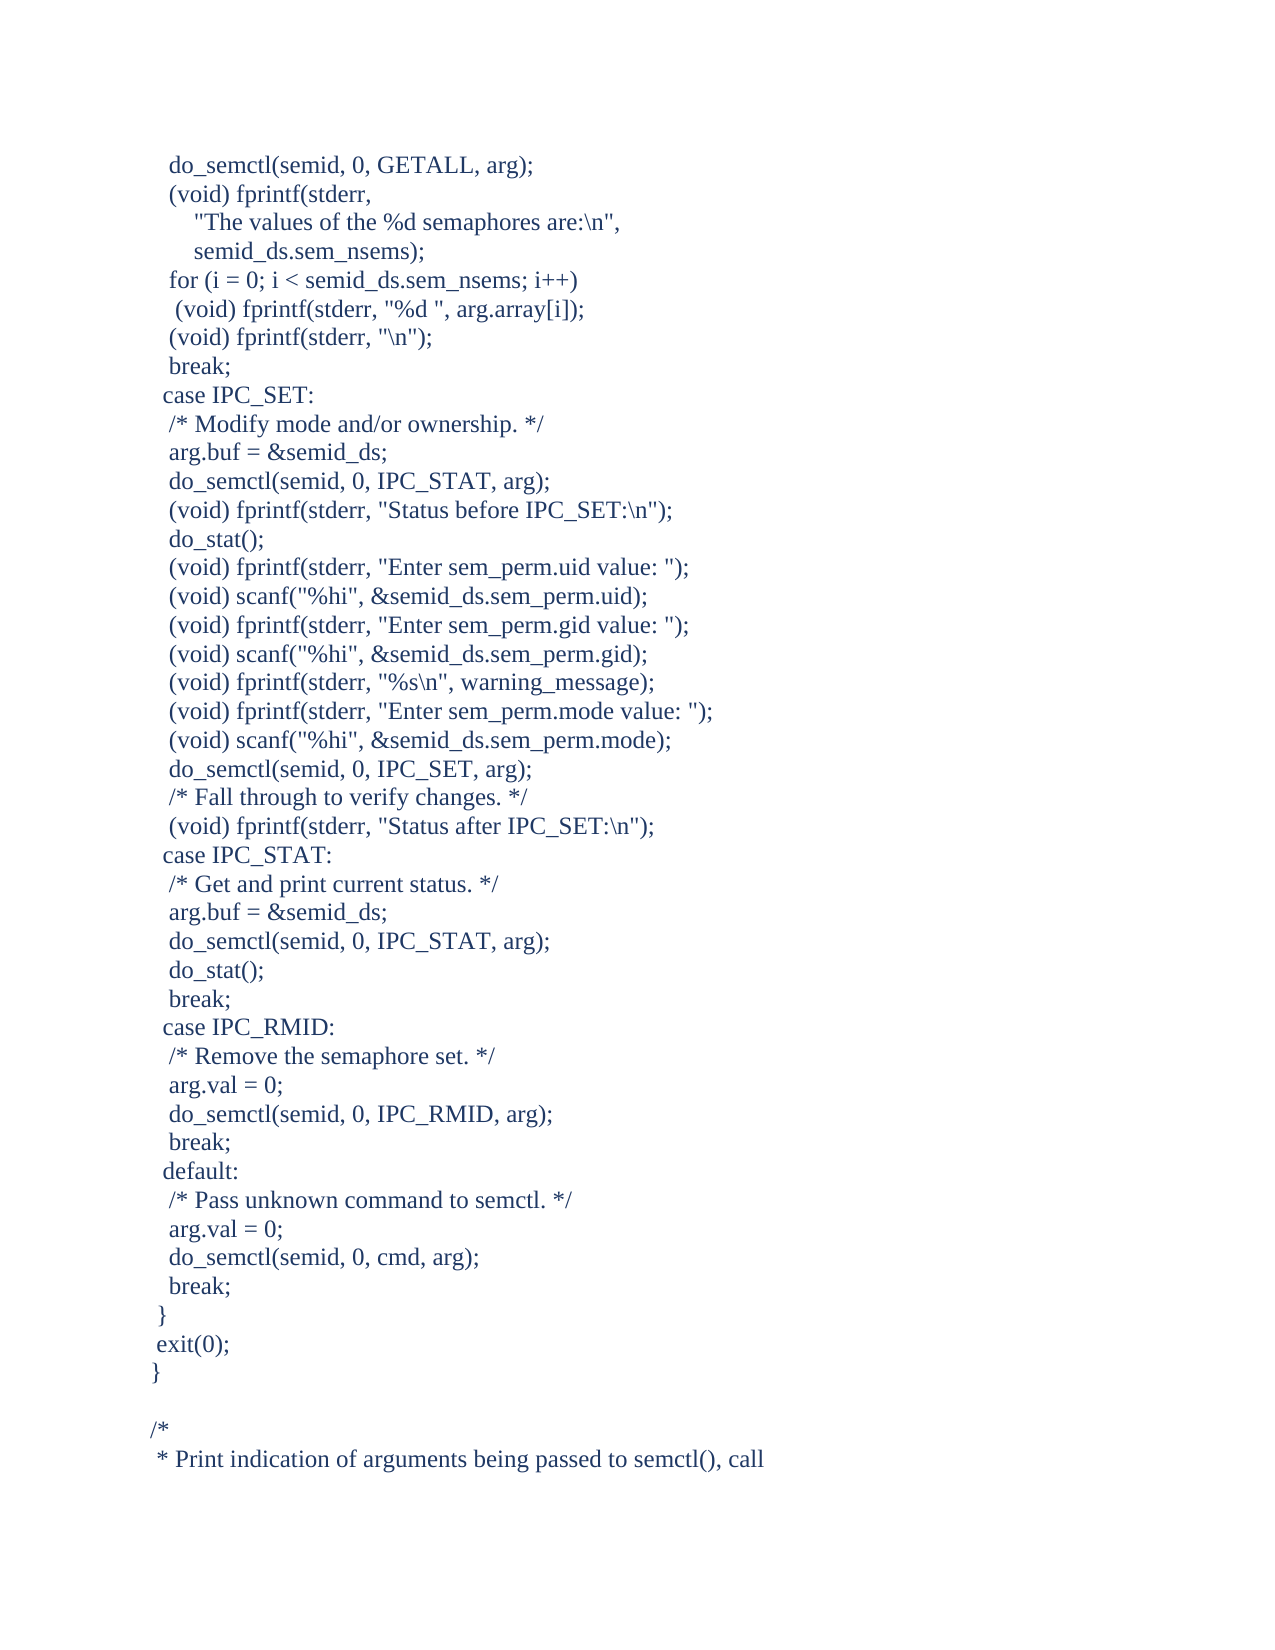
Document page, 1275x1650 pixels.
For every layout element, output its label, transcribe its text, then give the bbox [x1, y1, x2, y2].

text do_stat(); [150, 524, 1125, 552]
text arg.val = 0; [150, 1070, 1125, 1099]
text break; [150, 1271, 1125, 1300]
text arg.val = 0; [150, 1214, 1125, 1242]
text break; [150, 984, 1125, 1012]
text do_semctl(semid, 0, IPC_STAT, arg); [150, 466, 1125, 495]
text exit(0); [150, 1329, 1125, 1357]
text (void) fprintf(stderr, "\n"); [150, 322, 1125, 351]
text * Print indication of arguments being passed to semctl(), call [150, 1444, 1125, 1472]
text /* [150, 1415, 1125, 1444]
text do_semctl(semid, 0, IPC_SET, arg); [150, 754, 1125, 782]
text default: [150, 1156, 1125, 1185]
text /* Pass unknown command to semctl. */ [150, 1185, 1125, 1214]
text (void) fprintf(stderr, "Enter sem_perm.gid value: "); [150, 610, 1125, 639]
text case IPC_STAT: [150, 840, 1125, 869]
text do_stat(); [150, 955, 1125, 984]
text case IPC_SET: [150, 380, 1125, 409]
text (void) fprintf(stderr, [150, 179, 1125, 207]
text break; [150, 351, 1125, 380]
text arg.buf = &semid_ds; [150, 897, 1125, 926]
text (void) scanf("%hi", &semid_ds.sem_perm.mode); [150, 725, 1125, 754]
text semid_ds.sem_nsems); [150, 236, 1125, 265]
text do_semctl(semid, 0, GETALL, arg); [150, 150, 1125, 179]
text case IPC_RMID: [150, 1012, 1125, 1041]
text for (i = 0; i < semid_ds.sem_nsems; i++) [150, 265, 1125, 294]
text (void) fprintf(stderr, "%d ", arg.array[i]); [150, 294, 1125, 322]
text } [150, 1357, 1125, 1386]
text (void) fprintf(stderr, "%s\n", warning_message); [150, 667, 1125, 696]
text (void) fprintf(stderr, "Enter sem_perm.uid value: "); [150, 552, 1125, 581]
text (void) scanf("%hi", &semid_ds.sem_perm.gid); [150, 639, 1125, 667]
text "The values of the %d semaphores are:\n", [150, 207, 1125, 236]
text (void) fprintf(stderr, "Enter sem_perm.mode value: "); [150, 696, 1125, 725]
text (void) fprintf(stderr, "Status after IPC_SET:\n"); [150, 811, 1125, 840]
text do_semctl(semid, 0, IPC_RMID, arg); [150, 1099, 1125, 1127]
text (void) fprintf(stderr, "Status before IPC_SET:\n"); [150, 495, 1125, 524]
text } [150, 1300, 1125, 1329]
text /* Get and print current status. */ [150, 869, 1125, 897]
text /* Modify mode and/or ownership. */ [150, 409, 1125, 437]
text /* Remove the semaphore set. */ [150, 1041, 1125, 1070]
text do_semctl(semid, 0, IPC_STAT, arg); [150, 926, 1125, 955]
text (void) scanf("%hi", &semid_ds.sem_perm.uid); [150, 581, 1125, 610]
text break; [150, 1127, 1125, 1156]
text do_semctl(semid, 0, cmd, arg); [150, 1242, 1125, 1271]
text arg.buf = &semid_ds; [150, 437, 1125, 466]
text /* Fall through to verify changes. */ [150, 782, 1125, 811]
